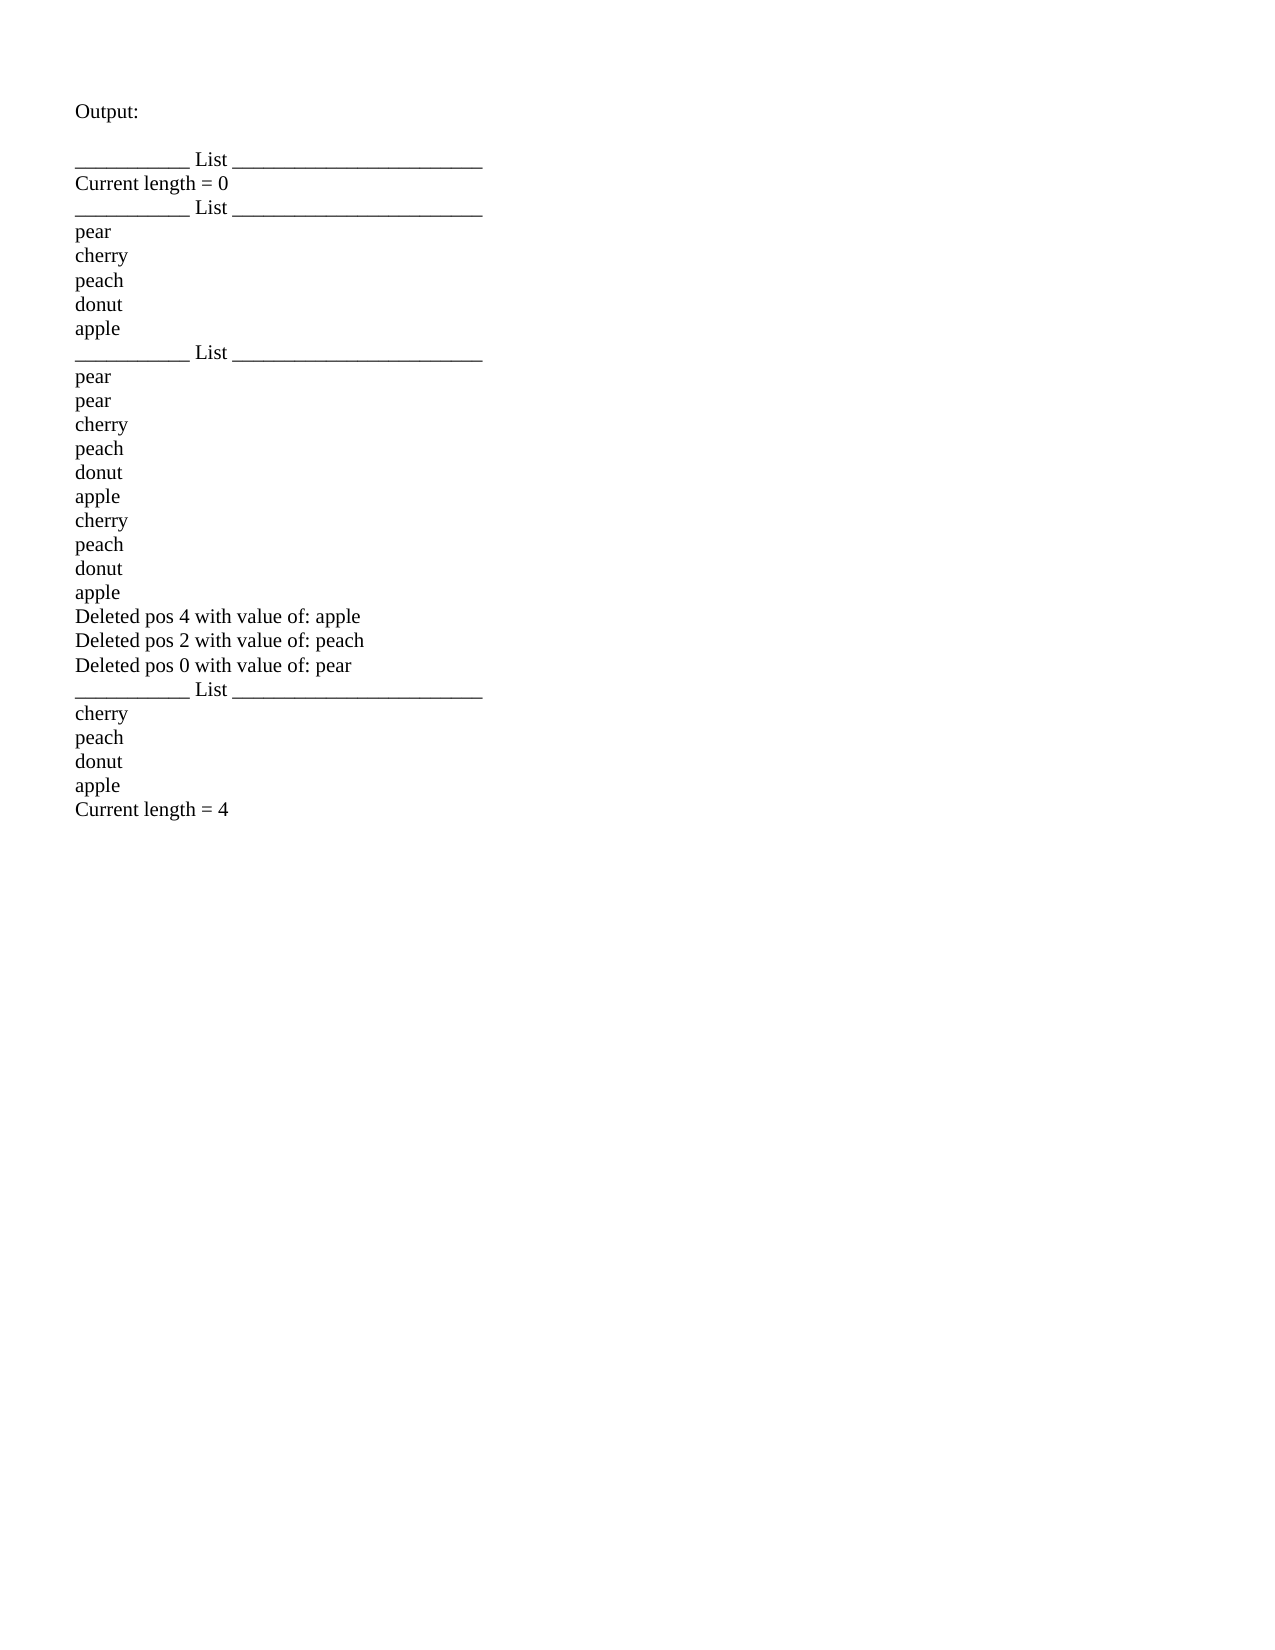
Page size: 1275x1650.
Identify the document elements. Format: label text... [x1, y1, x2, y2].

text cherry [75, 243, 1200, 267]
text apple [75, 316, 1200, 340]
text peach [75, 725, 1200, 749]
text ___________ List ________________________ [75, 147, 1200, 171]
text peach [75, 436, 1200, 460]
text apple [75, 773, 1200, 797]
text apple [75, 580, 1200, 604]
text pear [75, 364, 1200, 388]
text peach [75, 267, 1200, 292]
text pear [75, 388, 1200, 412]
text donut [75, 460, 1200, 484]
text cherry [75, 412, 1200, 436]
text cherry [75, 508, 1200, 532]
text Current length = 0 [75, 171, 1200, 195]
text ___________ List ________________________ [75, 340, 1200, 364]
text ___________ List ________________________ [75, 195, 1200, 219]
text Deleted pos 2 with value of: peach [75, 628, 1200, 652]
text Deleted pos 4 with value of: apple [75, 604, 1200, 628]
text Current length = 4 [75, 797, 1200, 821]
text donut [75, 556, 1200, 580]
text ___________ List ________________________ [75, 677, 1200, 701]
text donut [75, 749, 1200, 773]
text cherry [75, 701, 1200, 725]
text donut [75, 292, 1200, 316]
text pear [75, 219, 1200, 243]
text apple [75, 484, 1200, 508]
text peach [75, 532, 1200, 556]
text Deleted pos 0 with value of: pear [75, 652, 1200, 677]
text Output: [75, 99, 1200, 123]
